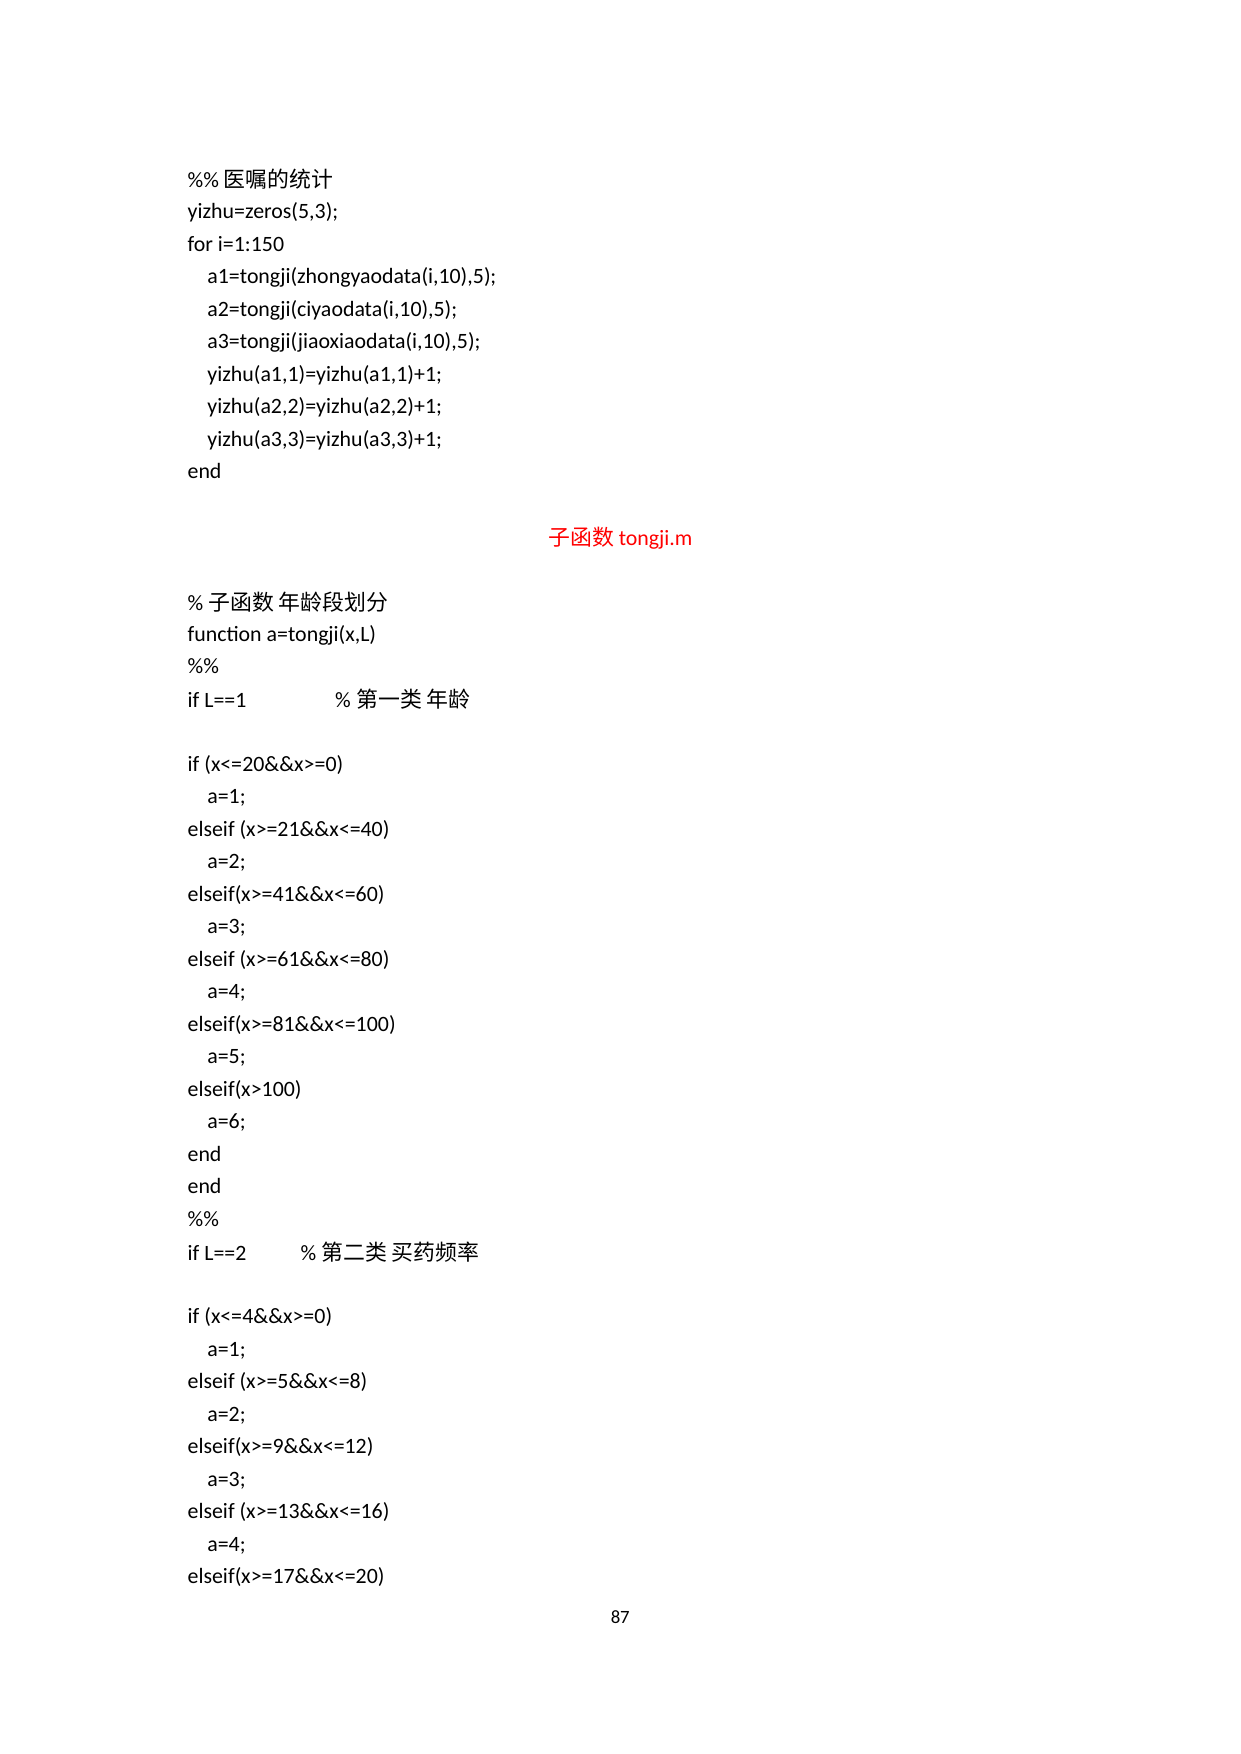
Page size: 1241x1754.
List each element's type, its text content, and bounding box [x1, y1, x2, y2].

text for i=1:150 [187, 227, 1053, 259]
text % 子函数 年龄段划分 [187, 584, 1053, 617]
text a=4; [187, 1527, 1053, 1559]
text elseif (x>=61&&x<=80) [187, 942, 1053, 974]
text %% [187, 1202, 1053, 1234]
text if L==2 % 第二类 买药频率 [187, 1234, 1053, 1267]
text if (x<=4&&x>=0) [187, 1299, 1053, 1332]
text a=2; [187, 844, 1053, 877]
text elseif(x>=41&&x<=60) [187, 877, 1053, 909]
text end [187, 454, 1053, 487]
text a=5; [187, 1039, 1053, 1072]
text yizhu=zeros(5,3); [187, 194, 1053, 227]
text %% [187, 649, 1053, 682]
text a=1; [187, 779, 1053, 812]
text a3=tongji(jiaoxiaodata(i,10),5); [187, 324, 1053, 357]
text elseif (x>=21&&x<=40) [187, 812, 1053, 844]
text a=2; [187, 1397, 1053, 1429]
text if (x<=20&&x>=0) [187, 747, 1053, 779]
text a=3; [187, 1462, 1053, 1494]
text a=4; [187, 974, 1053, 1007]
text a=6; [187, 1104, 1053, 1137]
text %% 医嘱的统计 [187, 162, 1053, 194]
text a1=tongji(zhongyaodata(i,10),5); [187, 259, 1053, 292]
text yizhu(a1,1)=yizhu(a1,1)+1; [187, 357, 1053, 389]
text 子函数 tongji.m [187, 519, 1053, 552]
text elseif(x>=81&&x<=100) [187, 1007, 1053, 1039]
text elseif(x>=17&&x<=20) [187, 1559, 1053, 1592]
text end [187, 1169, 1053, 1202]
text elseif (x>=13&&x<=16) [187, 1494, 1053, 1527]
text a=1; [187, 1332, 1053, 1364]
text elseif (x>=5&&x<=8) [187, 1364, 1053, 1397]
text yizhu(a3,3)=yizhu(a3,3)+1; [187, 422, 1053, 454]
text if L==1 % 第一类 年龄 [187, 682, 1053, 714]
text yizhu(a2,2)=yizhu(a2,2)+1; [187, 389, 1053, 422]
text end [187, 1137, 1053, 1169]
text a=3; [187, 909, 1053, 942]
text elseif(x>=9&&x<=12) [187, 1429, 1053, 1462]
text elseif(x>100) [187, 1072, 1053, 1104]
text a2=tongji(ciyaodata(i,10),5); [187, 292, 1053, 324]
text function a=tongji(x,L) [187, 617, 1053, 649]
